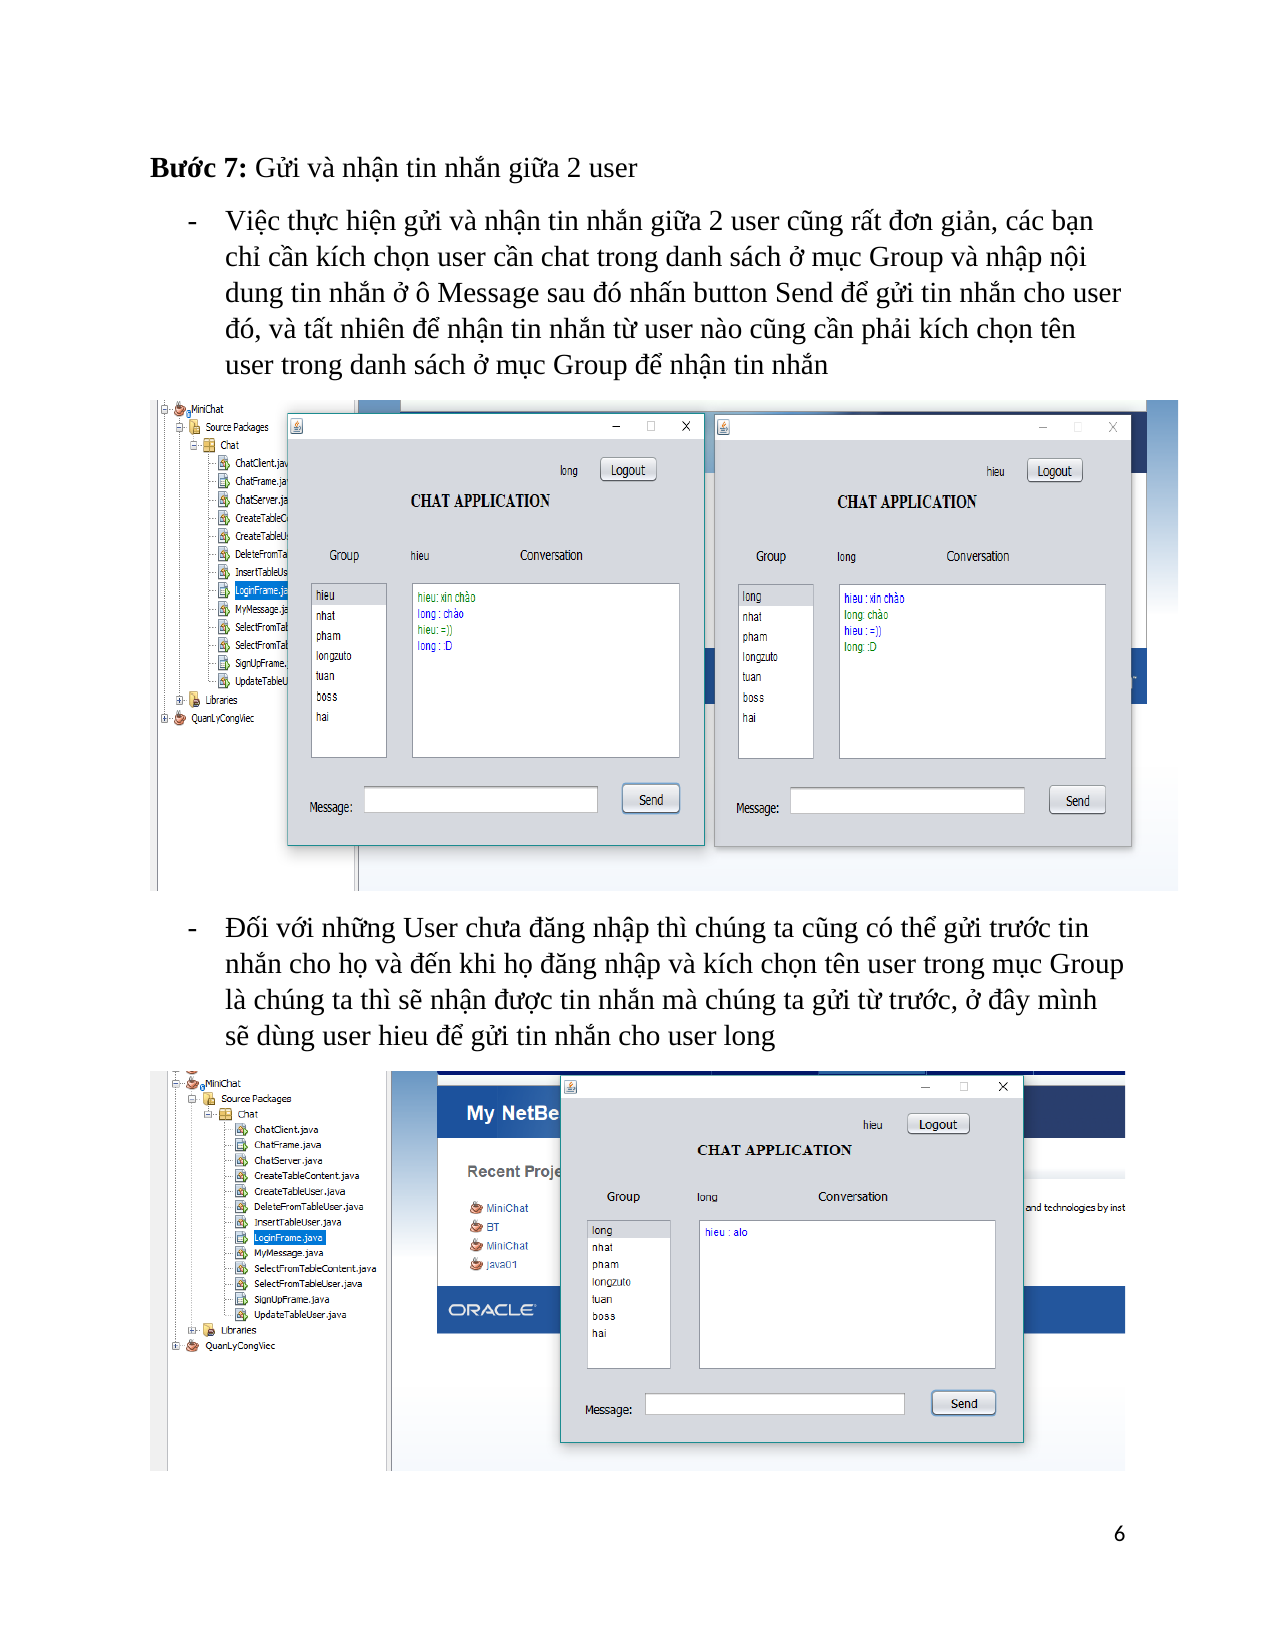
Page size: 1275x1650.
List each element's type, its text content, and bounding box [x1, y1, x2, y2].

text Bước 7: Gửi và nhận tin nhắn giữa 2 user [150, 150, 1125, 183]
list Việc thực hiện gửi và nhận tin nhắn giữa 2 user cũng rất đơn giản, các bạn chỉ cần kích chọn user cần chat trong danh sách ở mục Group và nhập nội dung tin nhắn ở ô Message sau đó nhấn button Send để gửi tin nhắn cho user đó, và tất nhiên để nhận tin nhắn từ user nào cũng cần phải kích chọn tên user trong danh sách ở mục Group để nhận tin nhắn [187, 203, 1125, 381]
picture [150, 400, 1179, 891]
picture [150, 1071, 1125, 1471]
list Đối với những User chưa đăng nhập thì chúng ta cũng có thể gửi trước tin nhắn cho họ và đến khi họ đăng nhập và kích chọn tên user trong mục Group là chúng ta thì sẽ nhận được tin nhắn mà chúng ta gửi từ trước, ở đây mình sẽ dùng user hieu để gửi tin nhắn cho user long [187, 910, 1125, 1052]
